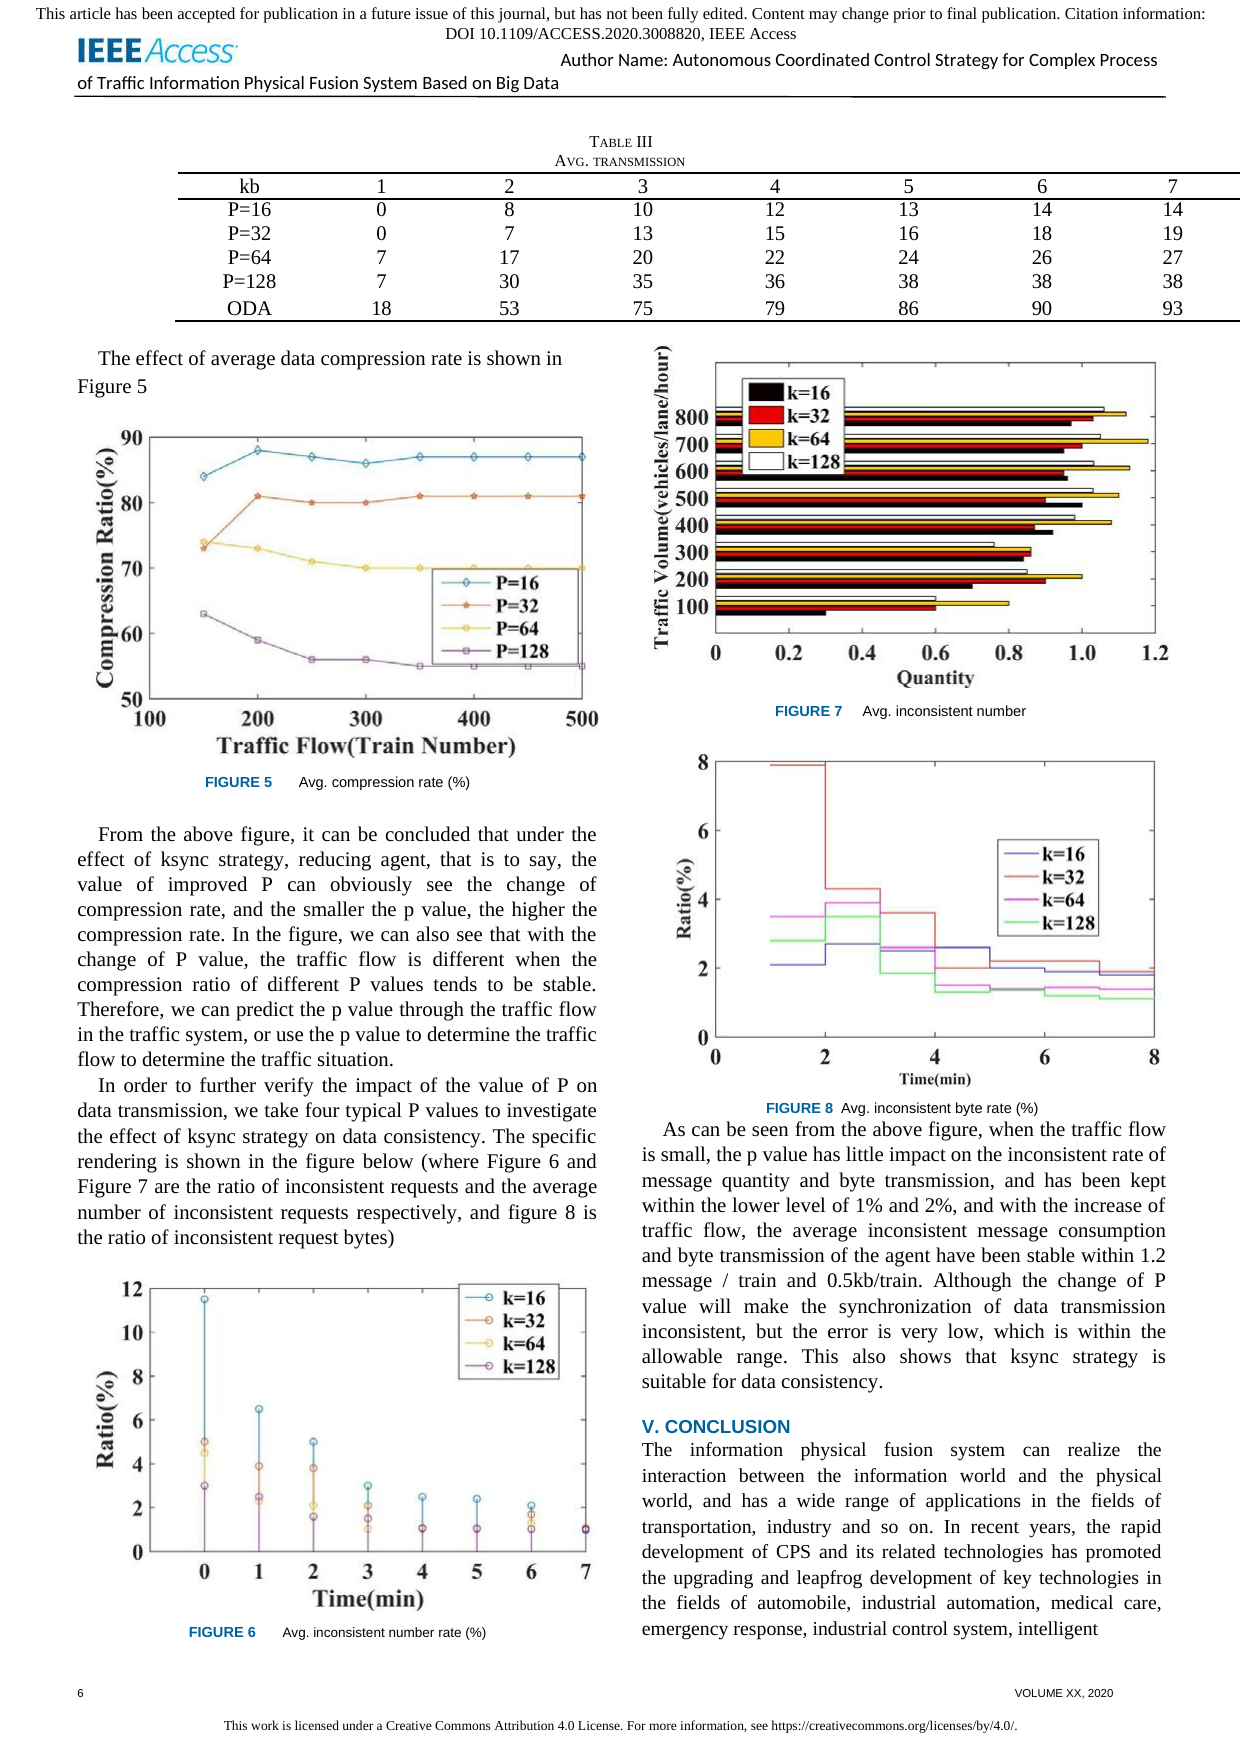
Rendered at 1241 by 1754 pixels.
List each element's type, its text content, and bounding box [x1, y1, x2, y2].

table_cell 12 [709, 200, 841, 221]
table_cell 14 [976, 200, 1108, 221]
table_cell 90 [976, 293, 1108, 320]
table_cell 20 [577, 245, 709, 269]
text FIGURE 5 Avg. compression rate (%) [77, 773, 598, 790]
table_cell 0 [321, 200, 442, 221]
table_cell 15 [709, 221, 841, 245]
table_cell 18 [321, 293, 442, 320]
table_header 7 [1108, 174, 1237, 198]
table_cell 79 [709, 293, 841, 320]
picture [77, 43, 239, 66]
text Author Name: Autonomous Coordinated Control Strategy for Complex Process [560, 48, 1221, 71]
table_cell 0 [321, 221, 442, 245]
text The information physical fusion system can realize the interaction between the information world and the physical world, and has a wide range of applications in the fields of transportation, industry and so on. In recent years, the rapid development of CPS and its related technologies has promoted the upgrading and leapfrog development of key technologies in the fields of automobile, industrial automation, medical care, emergency response, industrial control system, intelligent [642, 1438, 1162, 1639]
table_cell 38 [1108, 269, 1237, 293]
table_cell 7 [442, 221, 577, 245]
text As can be seen from the above figure, when the traffic flow is small, the p value has little impact on the inconsistent rate of message quantity and byte transmission, and has been kept within the lower level of 1% and 2%, and with the increase of traffic flow, the average inconsistent message consumption and byte transmission of the agent have been stable within 1.2 message / train and 0.5kb/train. Although the change of P value will make the synchronization of data transmission inconsistent, but the error is very low, which is within the allowable range. This also shows that ksync strategy is suitable for data consistency. [642, 1117, 1167, 1393]
table_cell 7 [321, 269, 442, 293]
table_cell 16 [841, 221, 976, 245]
table_cell 30 [442, 269, 577, 293]
text AVG. TRANSMISSION [21, 151, 1219, 170]
table_cell 13 [577, 221, 709, 245]
table_cell 75 [577, 293, 709, 320]
table_header 4 [709, 174, 841, 198]
table_header 1 [321, 174, 442, 198]
table_cell 24 [841, 245, 976, 269]
table_cell 26 [976, 245, 1108, 269]
table_header 3 [577, 174, 709, 198]
text From the above figure, it can be concluded that under the effect of ksync strategy, reducing agent, that is to say, the value of improved P can obviously see the change of compression rate, and the smaller the p value, the higher the compression rate. In the figure, we can also see that with the change of P value, the traffic flow is different when the compression ratio of different P values tends to be stable. Therefore, we can predict the p value through the traffic flow in the traffic system, or use the p value to determine the traffic flow to determine the traffic situation. [77, 822, 598, 1071]
text This article has been accepted for publication in a future issue of this journal, but has not been fully edited. Content may change prior to final publication. Citation information: DOI 10.1109/ACCESS.2020.3008820, IEEE Access [21, 4, 1221, 43]
text The effect of average data compression rate is shown in Figure 5 [77, 346, 598, 398]
text In order to further verify the impact of the value of P on data transmission, we take four typical P values to investigate the effect of ksync strategy on data consistency. The specific rendering is shown in the figure below (where Figure 6 and Figure 7 are the ratio of inconsistent requests and the average number of inconsistent requests respectively, and figure 8 is the ratio of inconsistent request bytes) [77, 1073, 598, 1249]
table_cell 14 [1108, 200, 1237, 221]
text TABLE III [21, 131, 1221, 151]
table_header 2 [442, 174, 577, 198]
text FIGURE 7 Avg. inconsistent number [775, 703, 1221, 719]
table_cell P=64 [178, 245, 321, 269]
table_header kb [178, 174, 321, 198]
text FIGURE 6 Avg. inconsistent number rate (%) [77, 1624, 598, 1641]
table_cell 22 [709, 245, 841, 269]
table_cell 13 [841, 200, 976, 221]
table_cell P=16 [178, 200, 321, 221]
table_cell 27 [1108, 245, 1237, 269]
table_cell 93 [1108, 293, 1237, 320]
table_header 5 [841, 174, 976, 198]
table_cell 17 [442, 245, 577, 269]
table_cell P=128 [178, 269, 321, 293]
table_cell 36 [709, 269, 841, 293]
picture [642, 735, 1208, 1087]
table_cell 18 [976, 221, 1108, 245]
picture [77, 1262, 620, 1611]
table_cell 19 [1108, 221, 1237, 245]
table_cell P=32 [178, 221, 321, 245]
picture [77, 411, 620, 758]
text V. CONCLUSION [642, 1415, 1221, 1437]
text 6 VOLUME XX, 2020 [77, 1687, 1221, 1700]
table_cell 53 [442, 293, 577, 320]
text This work is licensed under a Creative Commons Attribution 4.0 License. For more information, see https://creativecommons.org/licenses/by/4.0/. [21, 1718, 1221, 1733]
table_cell 8 [442, 200, 577, 221]
table_cell 38 [841, 269, 976, 293]
table_cell ODA [178, 293, 321, 320]
table_cell 35 [577, 269, 709, 293]
table_cell 10 [577, 200, 709, 221]
table_header 6 [976, 174, 1108, 198]
table_cell 38 [976, 269, 1108, 293]
table_cell 86 [841, 293, 976, 320]
table_cell 7 [321, 245, 442, 269]
text FIGURE 8 Avg. inconsistent byte rate (%) [642, 1099, 1162, 1116]
text of Traffic Information Physical Fusion System Based on Big Data [77, 71, 1221, 94]
picture [642, 336, 1209, 688]
